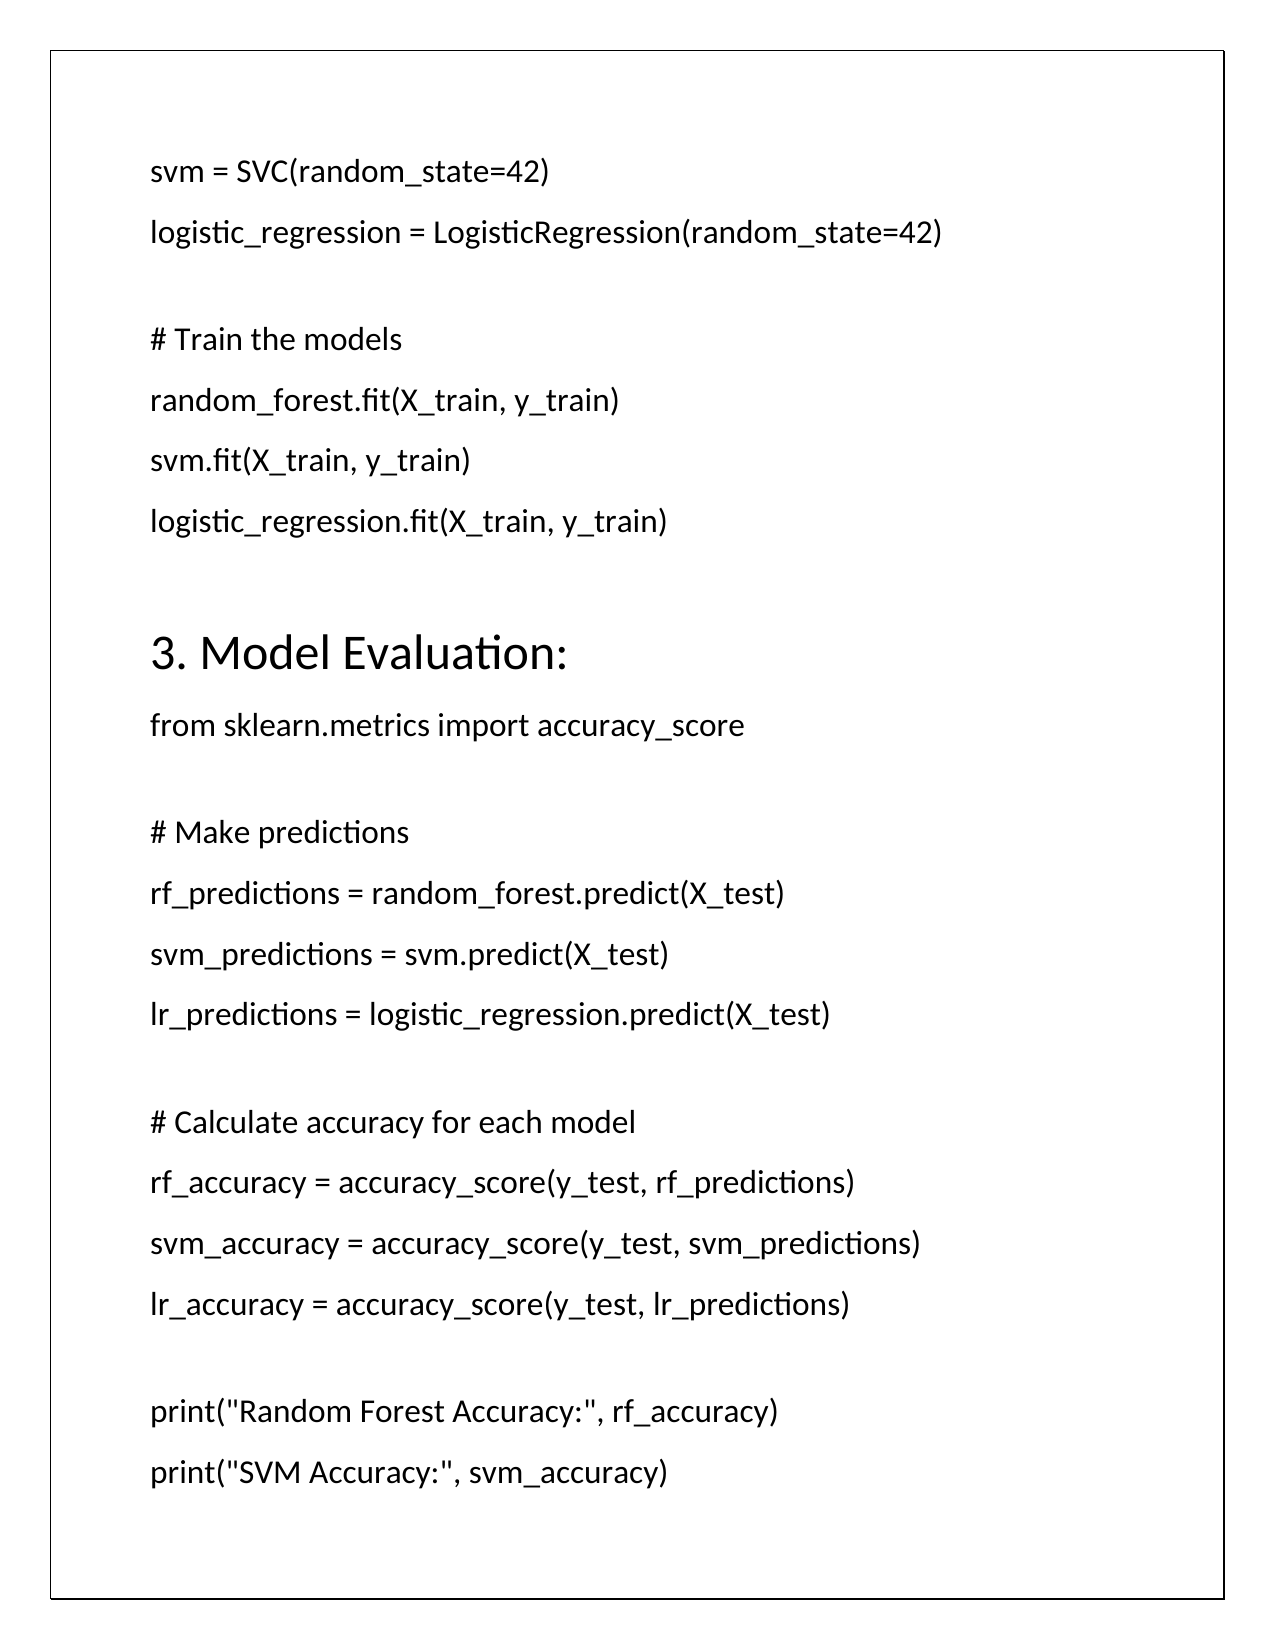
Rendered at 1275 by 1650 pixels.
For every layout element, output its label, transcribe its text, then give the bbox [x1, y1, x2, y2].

text # Make predictions [150, 811, 1124, 852]
text svm_accuracy = accuracy_score(y_test, svm_predictions) [150, 1222, 1124, 1263]
text rf_predictions = random_forest.predict(X_test) [150, 872, 1124, 913]
text random_forest.fit(X_train, y_train) [150, 379, 1124, 419]
text logistic_regression = LogisticRegression(random_state=42) [150, 211, 1124, 251]
text print("Random Forest Accuracy:", rf_accuracy) [150, 1390, 1124, 1431]
text 3. Model Evaluation: [150, 621, 1124, 682]
text lr_predictions = logistic_regression.predict(X_test) [150, 993, 1124, 1034]
text lr_accuracy = accuracy_score(y_test, lr_predictions) [150, 1282, 1124, 1323]
text rf_accuracy = accuracy_score(y_test, rf_predictions) [150, 1161, 1124, 1202]
text logistic_regression.fit(X_train, y_train) [150, 500, 1124, 541]
text from sklearn.metrics import accuracy_score [150, 704, 1124, 744]
text print("SVM Accuracy:", svm_accuracy) [150, 1451, 1124, 1491]
text svm = SVC(random_state=42) [150, 150, 1124, 191]
text svm_predictions = svm.predict(X_test) [150, 932, 1124, 973]
text # Train the models [150, 318, 1124, 359]
text # Calculate accuracy for each model [150, 1101, 1124, 1141]
text svm.fit(X_train, y_train) [150, 439, 1124, 480]
